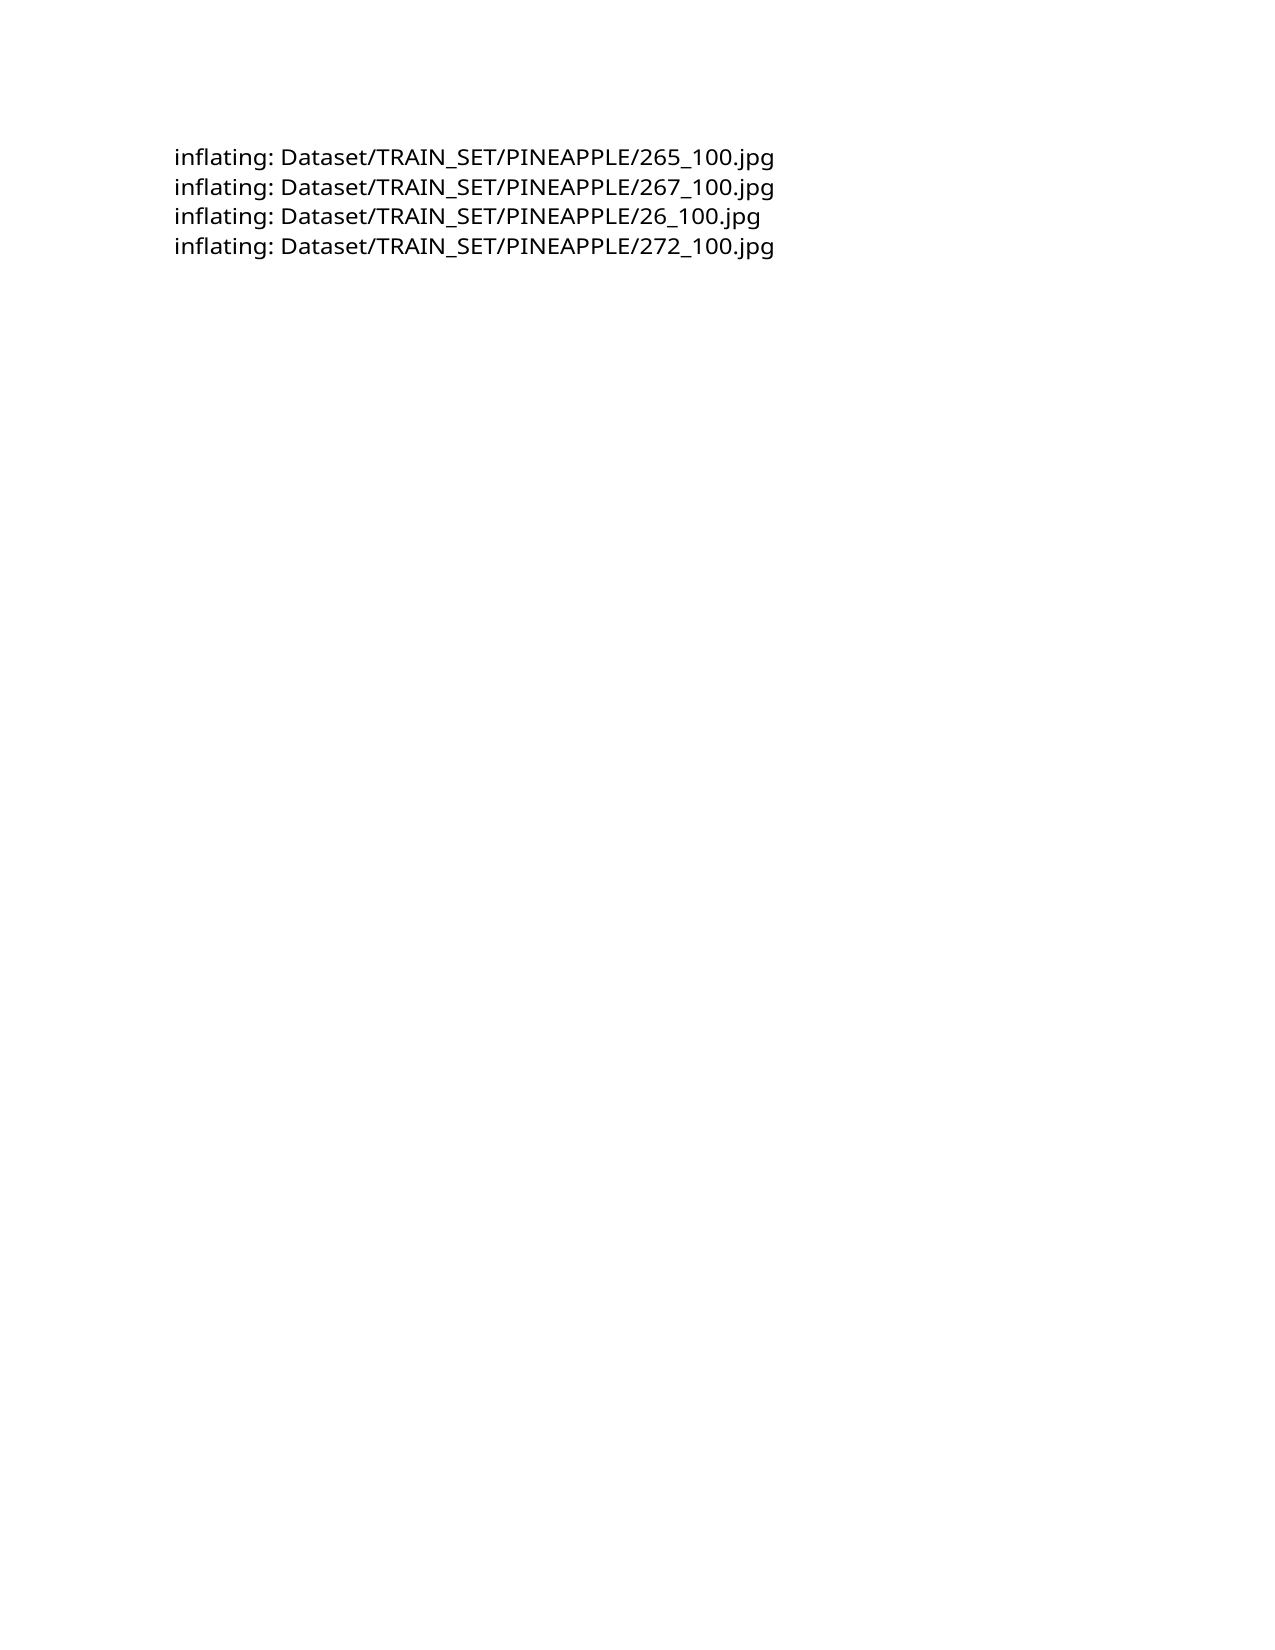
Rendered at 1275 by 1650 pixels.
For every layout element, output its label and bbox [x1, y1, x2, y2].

text [174, 142, 846, 261]
